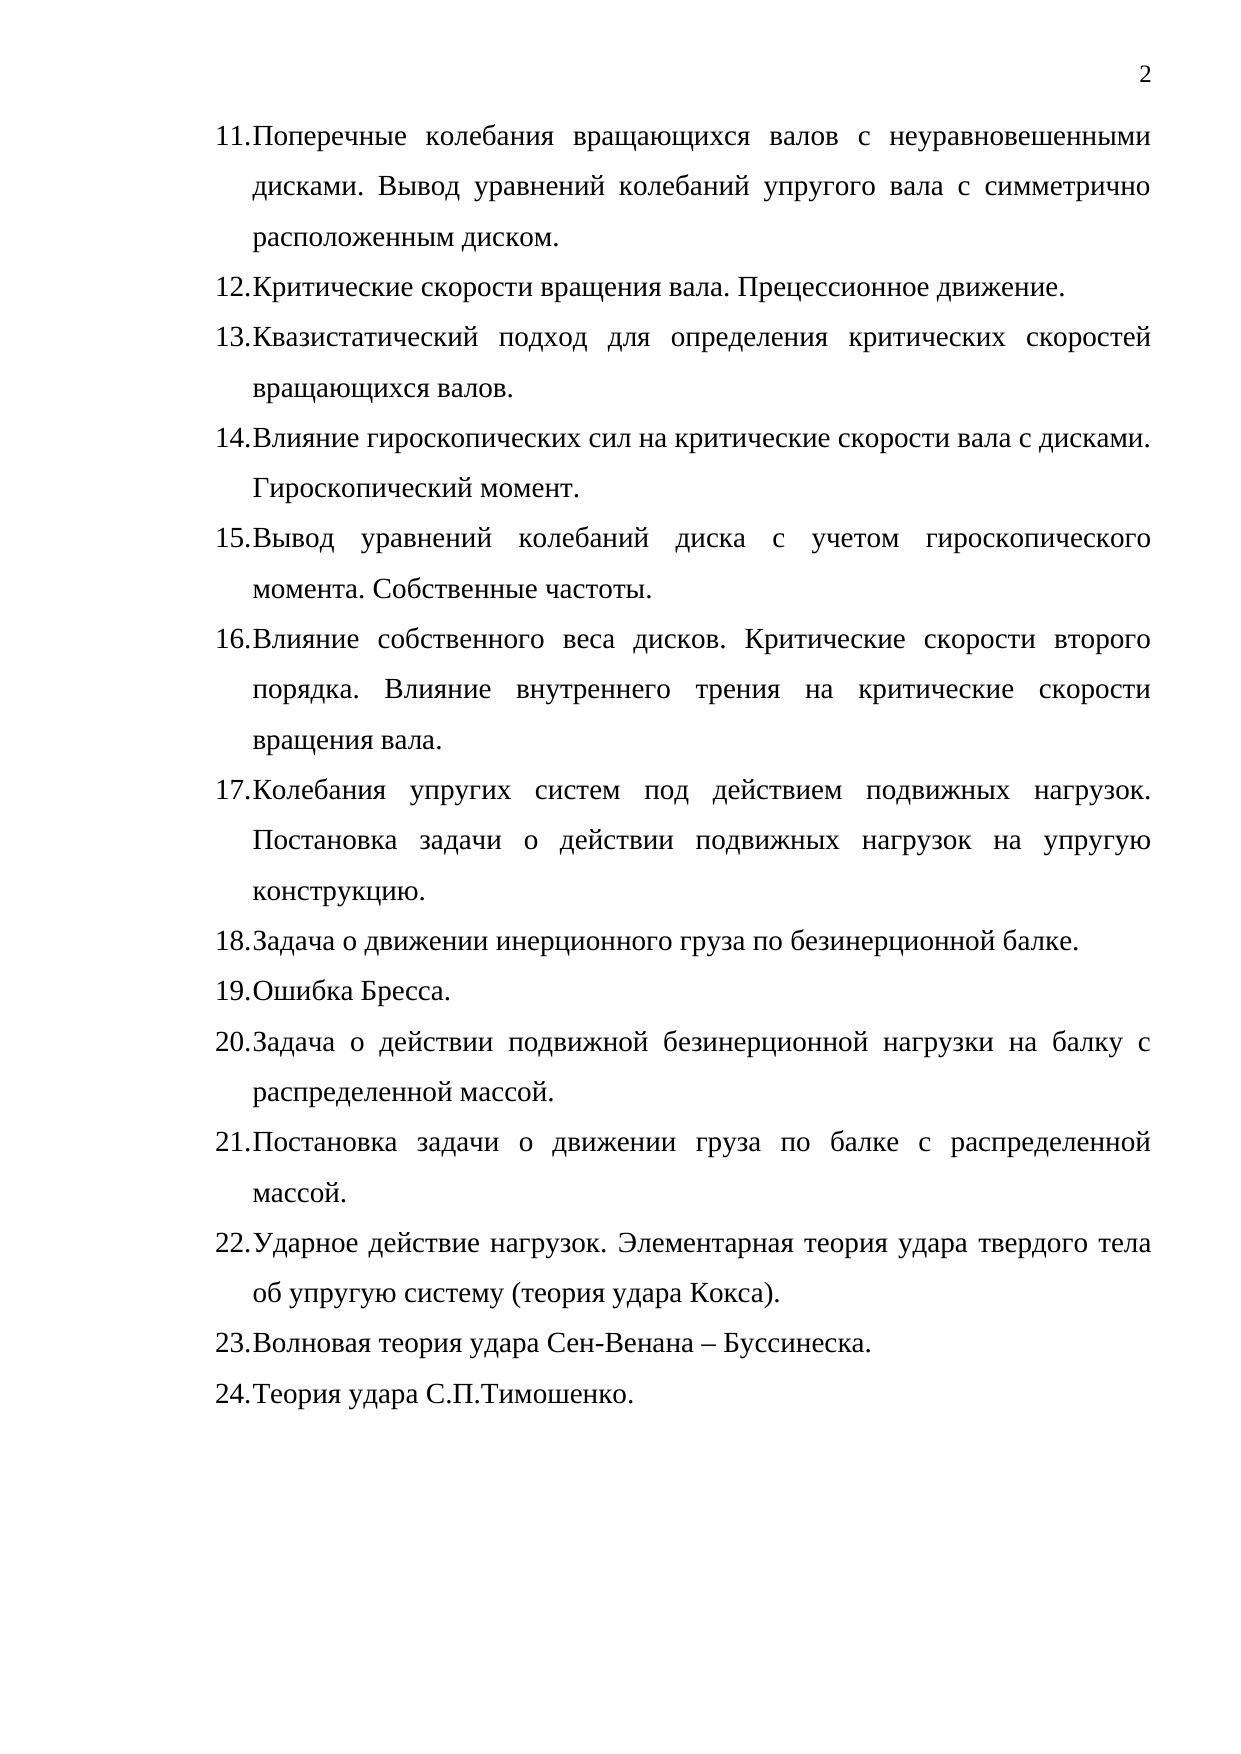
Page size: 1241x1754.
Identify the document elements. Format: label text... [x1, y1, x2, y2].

list Поперечные колебания вращающихся валов с неуравновешенными дисками. Вывод уравнений колебаний упругого вала с симметрично расположенным диском. [215, 118, 1152, 252]
list Вывод уравнений колебаний диска с учетом гироскопического момента. Собственные частоты. [215, 521, 1152, 604]
list Влияние гироскопических сил на критические скорости вала с дисками. Гироскопический момент. [215, 420, 1152, 504]
list Постановка задачи о движении груза по балке с распределенной массой. [215, 1124, 1152, 1208]
list Колебания упругих систем под действием подвижных нагрузок. Постановка задачи о действии подвижных нагрузок на упругую конструкцию. [215, 772, 1152, 906]
list Ошибка Бресса. [215, 973, 1152, 1007]
list Ударное действие нагрузок. Элементарная теория удара твердого тела об упругую систему (теория удара Кокса). [215, 1225, 1152, 1309]
list Квазистатический подход для определения критических скоростей вращающихся валов. [215, 319, 1152, 403]
list Влияние собственного веса дисков. Критические скорости второго порядка. Влияние внутреннего трения на критические скорости вращения вала. [215, 621, 1152, 755]
list Теория удара С.П.Тимошенко. [215, 1376, 1152, 1409]
list Задача о движении инерционного груза по безинерционной балке. [215, 923, 1152, 957]
list Волновая теория удара Сен-Венана – Буссинеска. [215, 1326, 1152, 1359]
list Критические скорости вращения вала. Прецессионное движение. [215, 269, 1152, 303]
list Задача о действии подвижной безинерционной нагрузки на балку с распределенной массой. [215, 1024, 1152, 1108]
